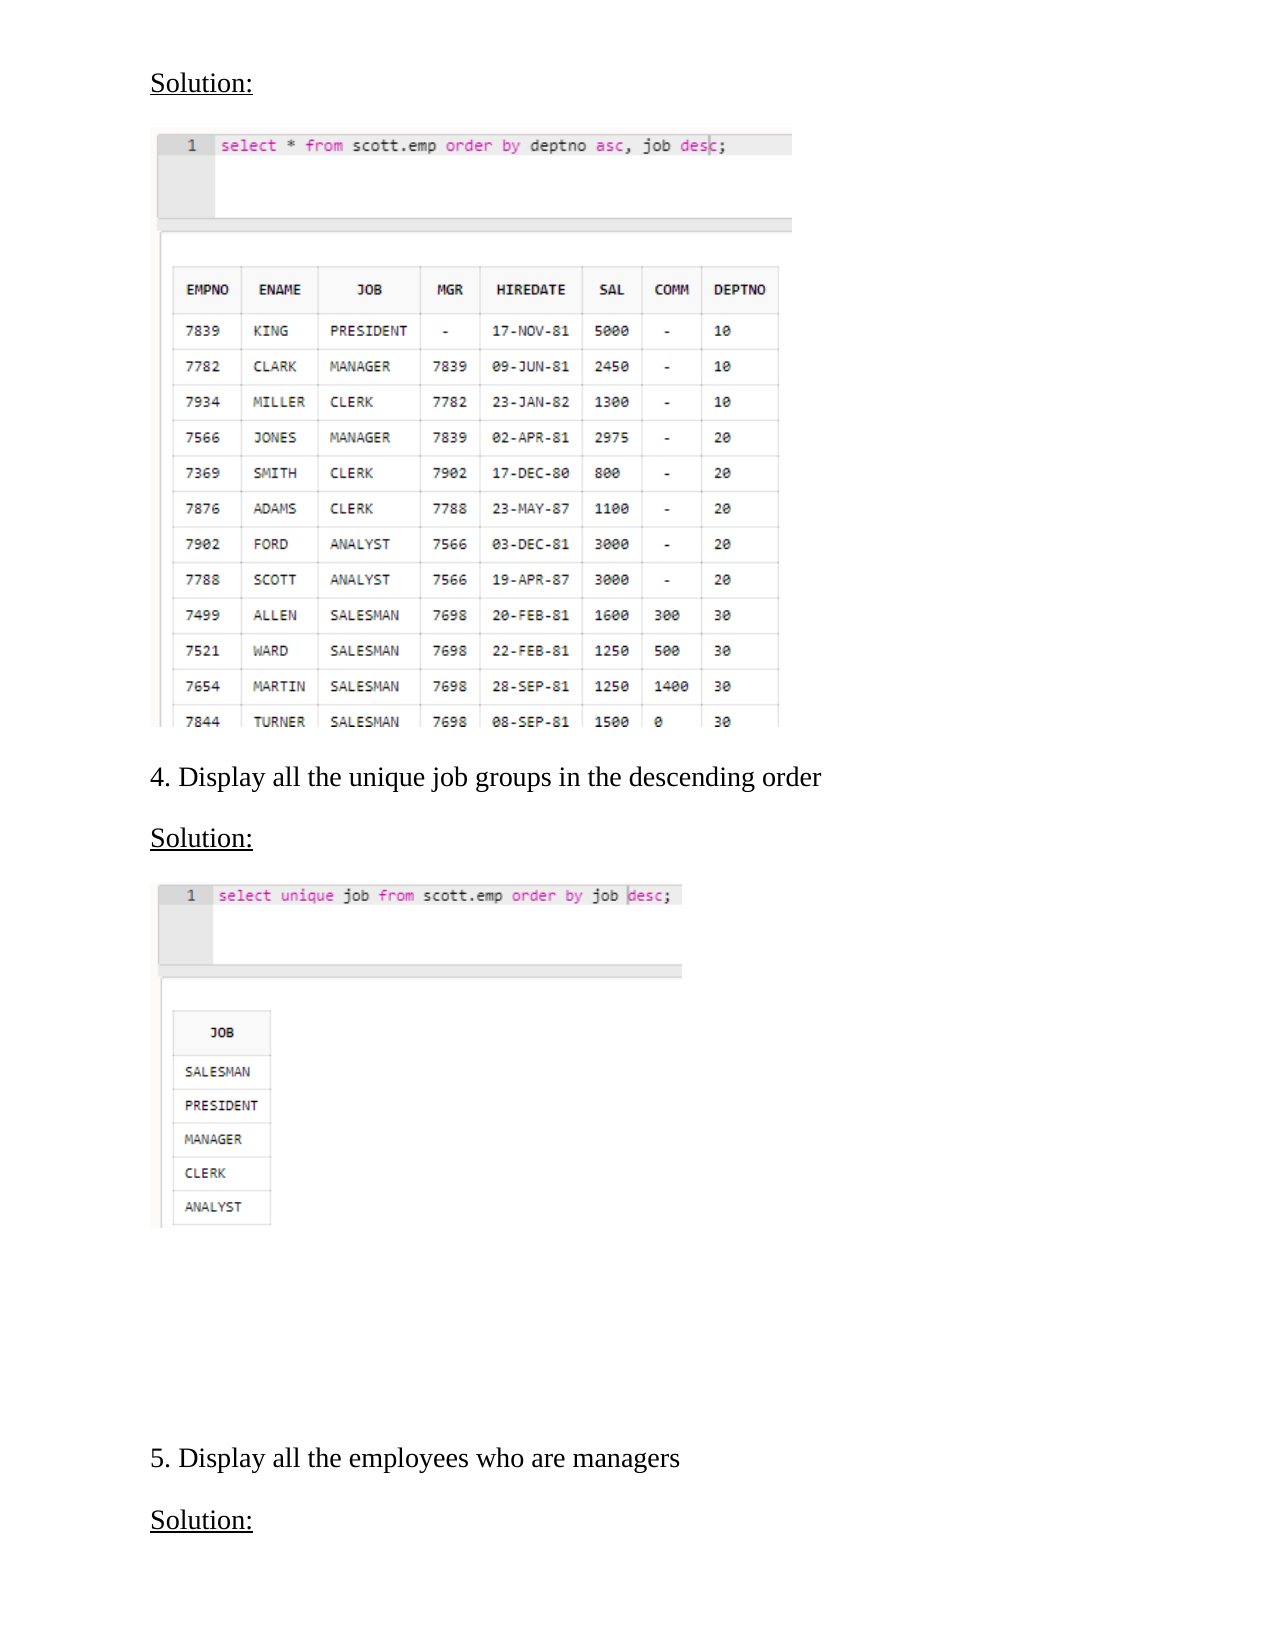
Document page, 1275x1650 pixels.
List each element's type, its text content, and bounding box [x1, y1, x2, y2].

picture [150, 882, 682, 1228]
text 4. Display all the unique job groups in the descending order [150, 760, 1125, 792]
text Solution: [150, 66, 1125, 98]
text Solution: [150, 821, 1125, 854]
text Solution: [150, 1503, 1125, 1536]
picture [150, 127, 792, 727]
text 5. Display all the employees who are managers [150, 1442, 1125, 1474]
